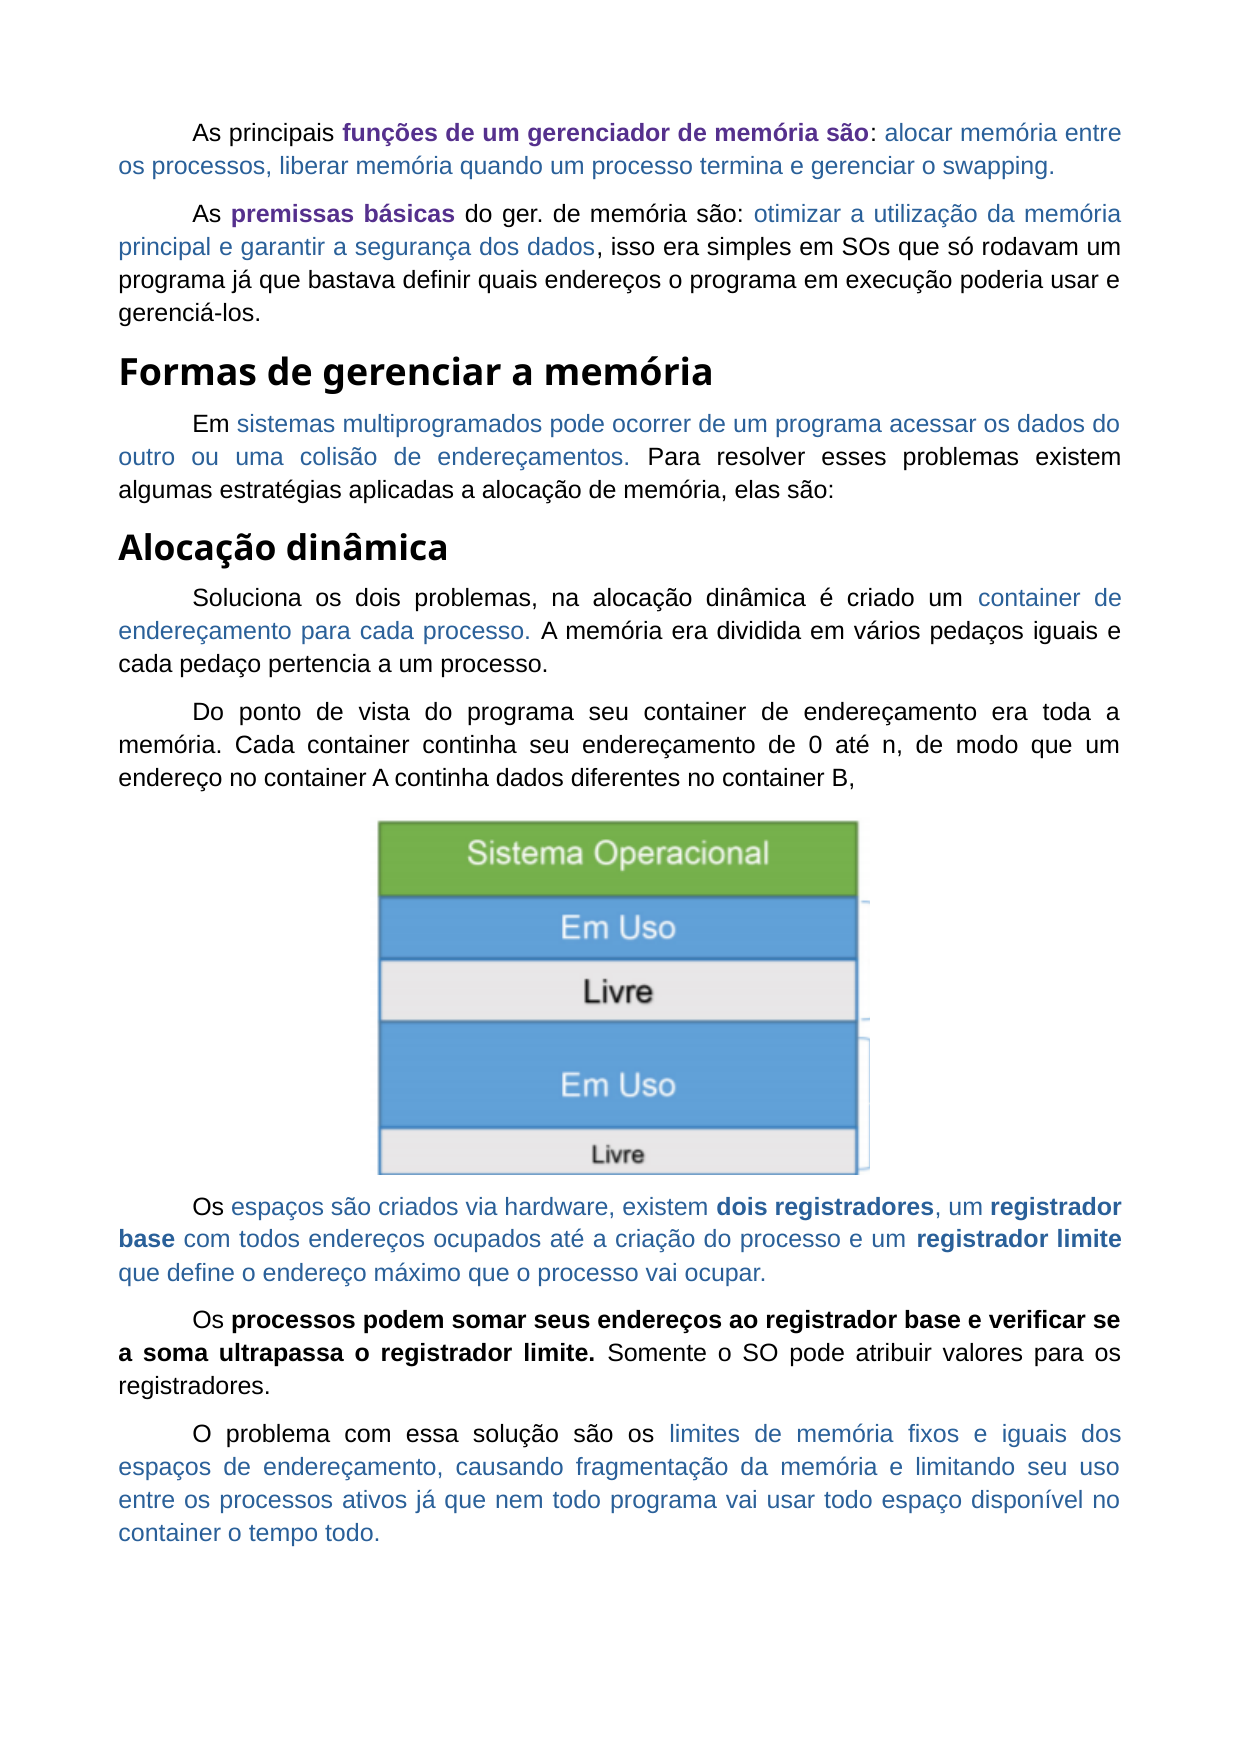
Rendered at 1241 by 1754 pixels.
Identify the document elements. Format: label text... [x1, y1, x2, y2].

text Soluciona os dois problemas, na alocação dinâmica é criado um container de endereçamento para cada processo. A memória era dividida em vários pedaços iguais e cada pedaço pertencia a um processo. [118, 583, 1122, 678]
text As premissas básicas do ger. de memória são: otimizar a utilização da memória principal e garantir a segurança dos dados, isso era simples em SOs que só rodavam um programa já que bastava definir quais endereços o programa em execução poderia usar e gerenciá-los. [118, 199, 1122, 327]
picture [370, 810, 870, 1175]
text Os processos podem somar seus endereços ao registrador base e verificar se a soma ultrapassa o registrador limite. Somente o SO pode atribuir valores para os registradores. [118, 1305, 1122, 1400]
subtitle Alocação dinâmica [118, 523, 1122, 571]
text O problema com essa solução são os limites de memória fixos e iguais dos espaços de endereçamento, causando fragmentação da memória e limitando seu uso entre os processos ativos já que nem todo programa vai usar todo espaço disponível no container o tempo todo. [118, 1419, 1122, 1547]
text As principais funções de um gerenciador de memória são: alocar memória entre os processos, liberar memória quando um processo termina e gerenciar o swapping. [118, 118, 1122, 180]
text Em sistemas multiprogramados pode ocorrer de um programa acessar os dados do outro ou uma colisão de endereçamentos. Para resolver esses problemas existem algumas estratégias aplicadas a alocação de memória, elas são: [118, 409, 1122, 504]
subtitle Formas de gerenciar a memória [118, 345, 1122, 396]
text Do ponto de vista do programa seu container de endereçamento era toda a memória. Cada container continha seu endereçamento de 0 até n, de modo que um endereço no container A continha dados diferentes no container B, [118, 697, 1122, 792]
text Os espaços são criados via hardware, existem dois registradores, um registrador base com todos endereços ocupados até a criação do processo e um registrador limite que define o endereço máximo que o processo vai ocupar. [118, 1191, 1122, 1286]
